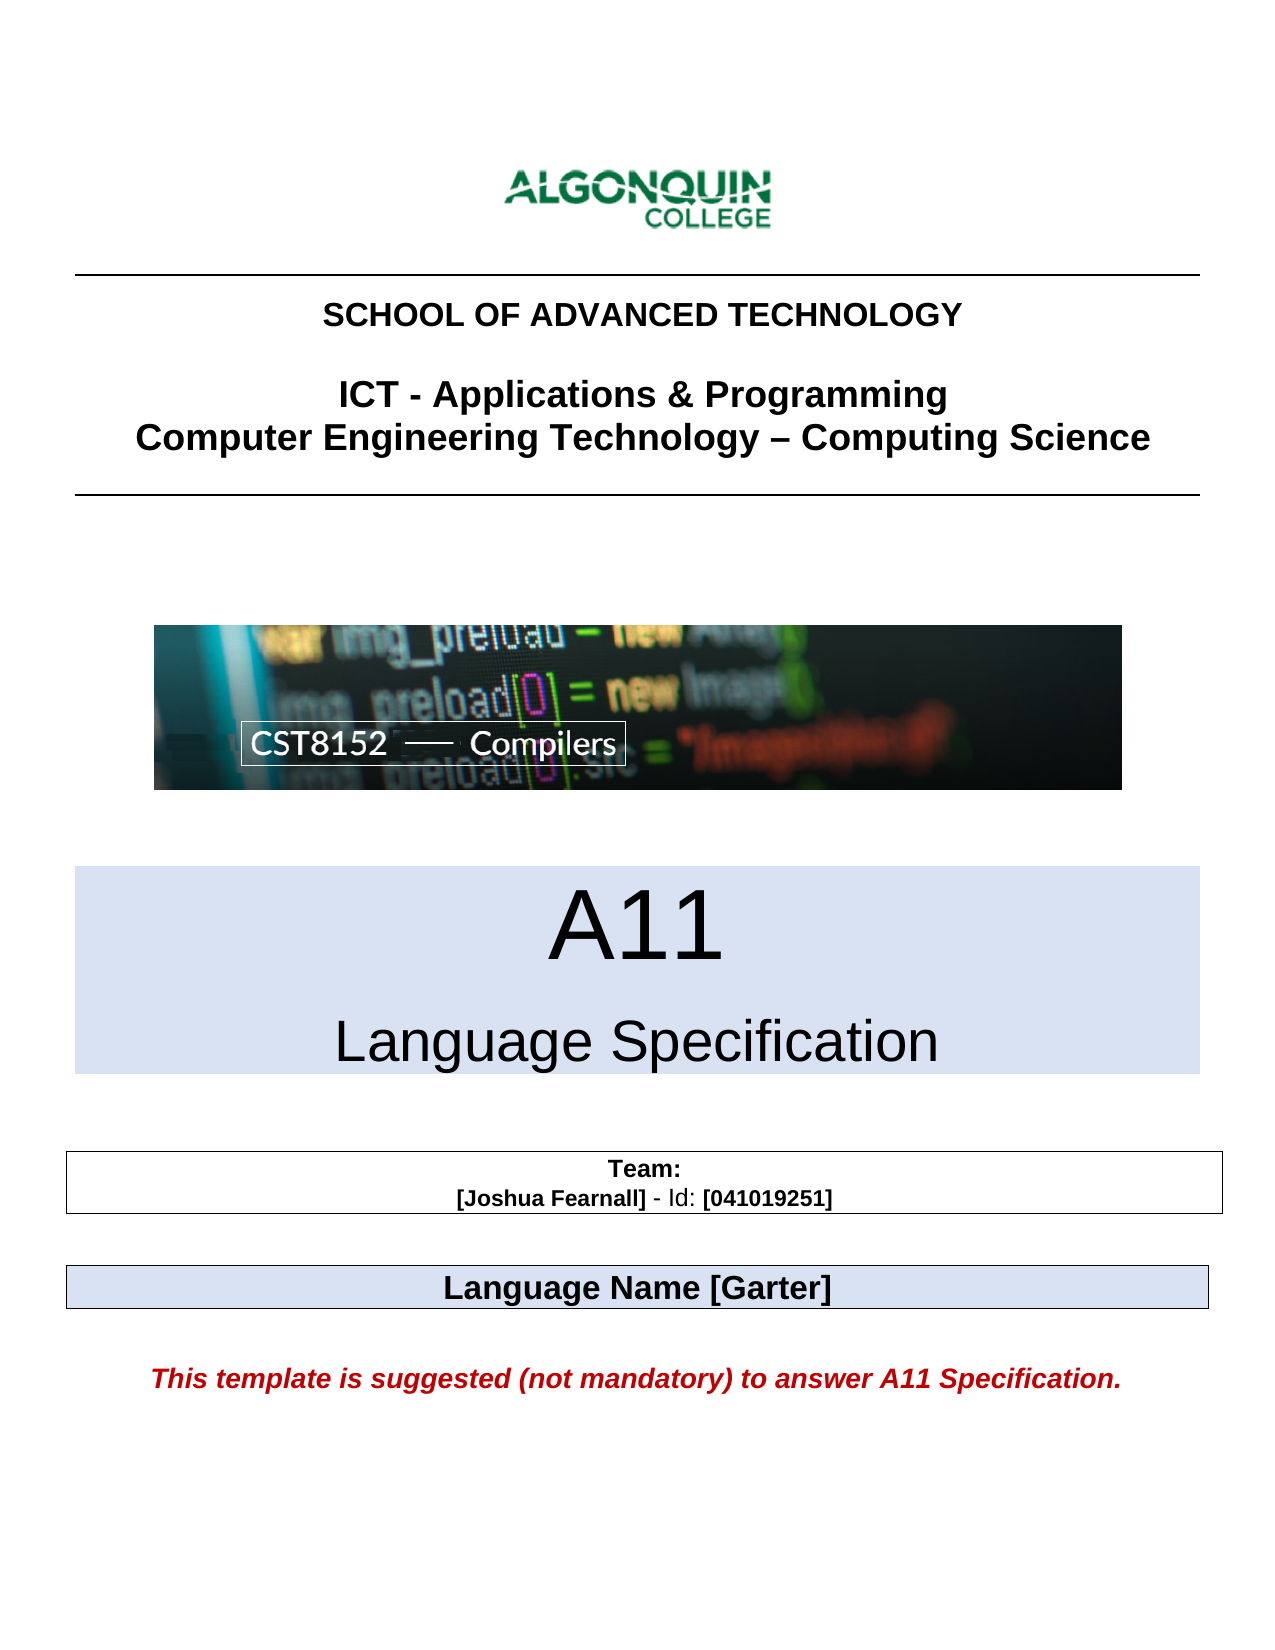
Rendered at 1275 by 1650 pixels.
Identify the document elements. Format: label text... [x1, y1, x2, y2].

subtitle [Joshua Fearnall] - Id: [041019251] [67, 1179, 1222, 1213]
subtitle Team: [67, 1152, 1222, 1179]
text Language Name [Garter] [67, 1266, 1208, 1308]
text This template is suggested (not mandatory) to answer A11 Specification. [75, 1362, 1200, 1395]
subtitle SCHOOL OF ADVANCED TECHNOLOGY [85, 295, 1200, 334]
text A11 [75, 866, 1200, 981]
subtitle Computer Engineering Technology – Computing Science [87, 415, 1200, 458]
text Language Specification [75, 1007, 1200, 1074]
subtitle ICT - Applications & Programming [87, 372, 1200, 415]
picture [150, 620, 1125, 794]
picture [489, 156, 786, 243]
